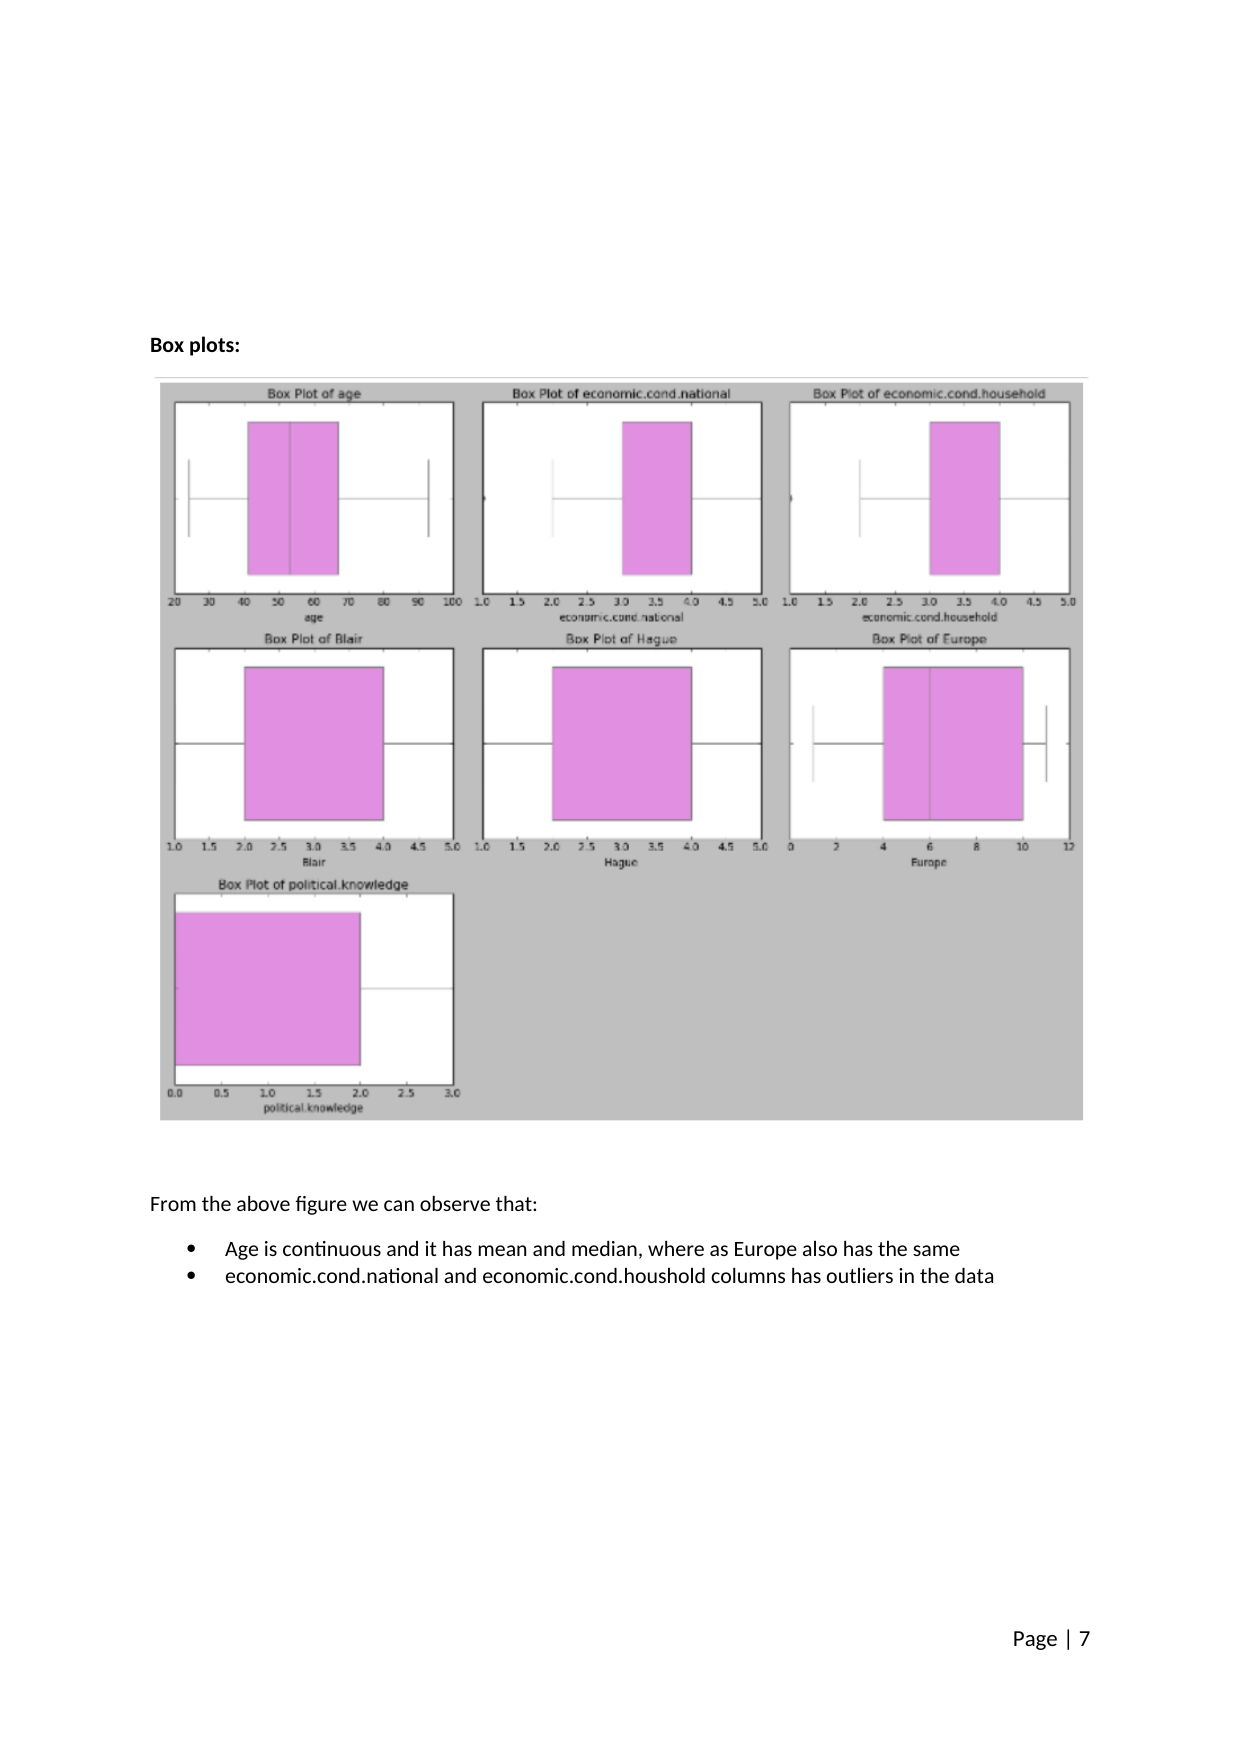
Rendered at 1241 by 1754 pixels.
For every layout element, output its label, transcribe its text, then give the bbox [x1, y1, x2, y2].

list Age is continuous and it has mean and median, where as Europe also has the same [187, 1235, 1090, 1262]
picture [150, 377, 1091, 1126]
text From the above figure we can observe that: [150, 1190, 1090, 1217]
list economic.cond.national and economic.cond.houshold columns has outliers in the data [187, 1262, 1090, 1289]
text Box plots: [150, 332, 1090, 358]
